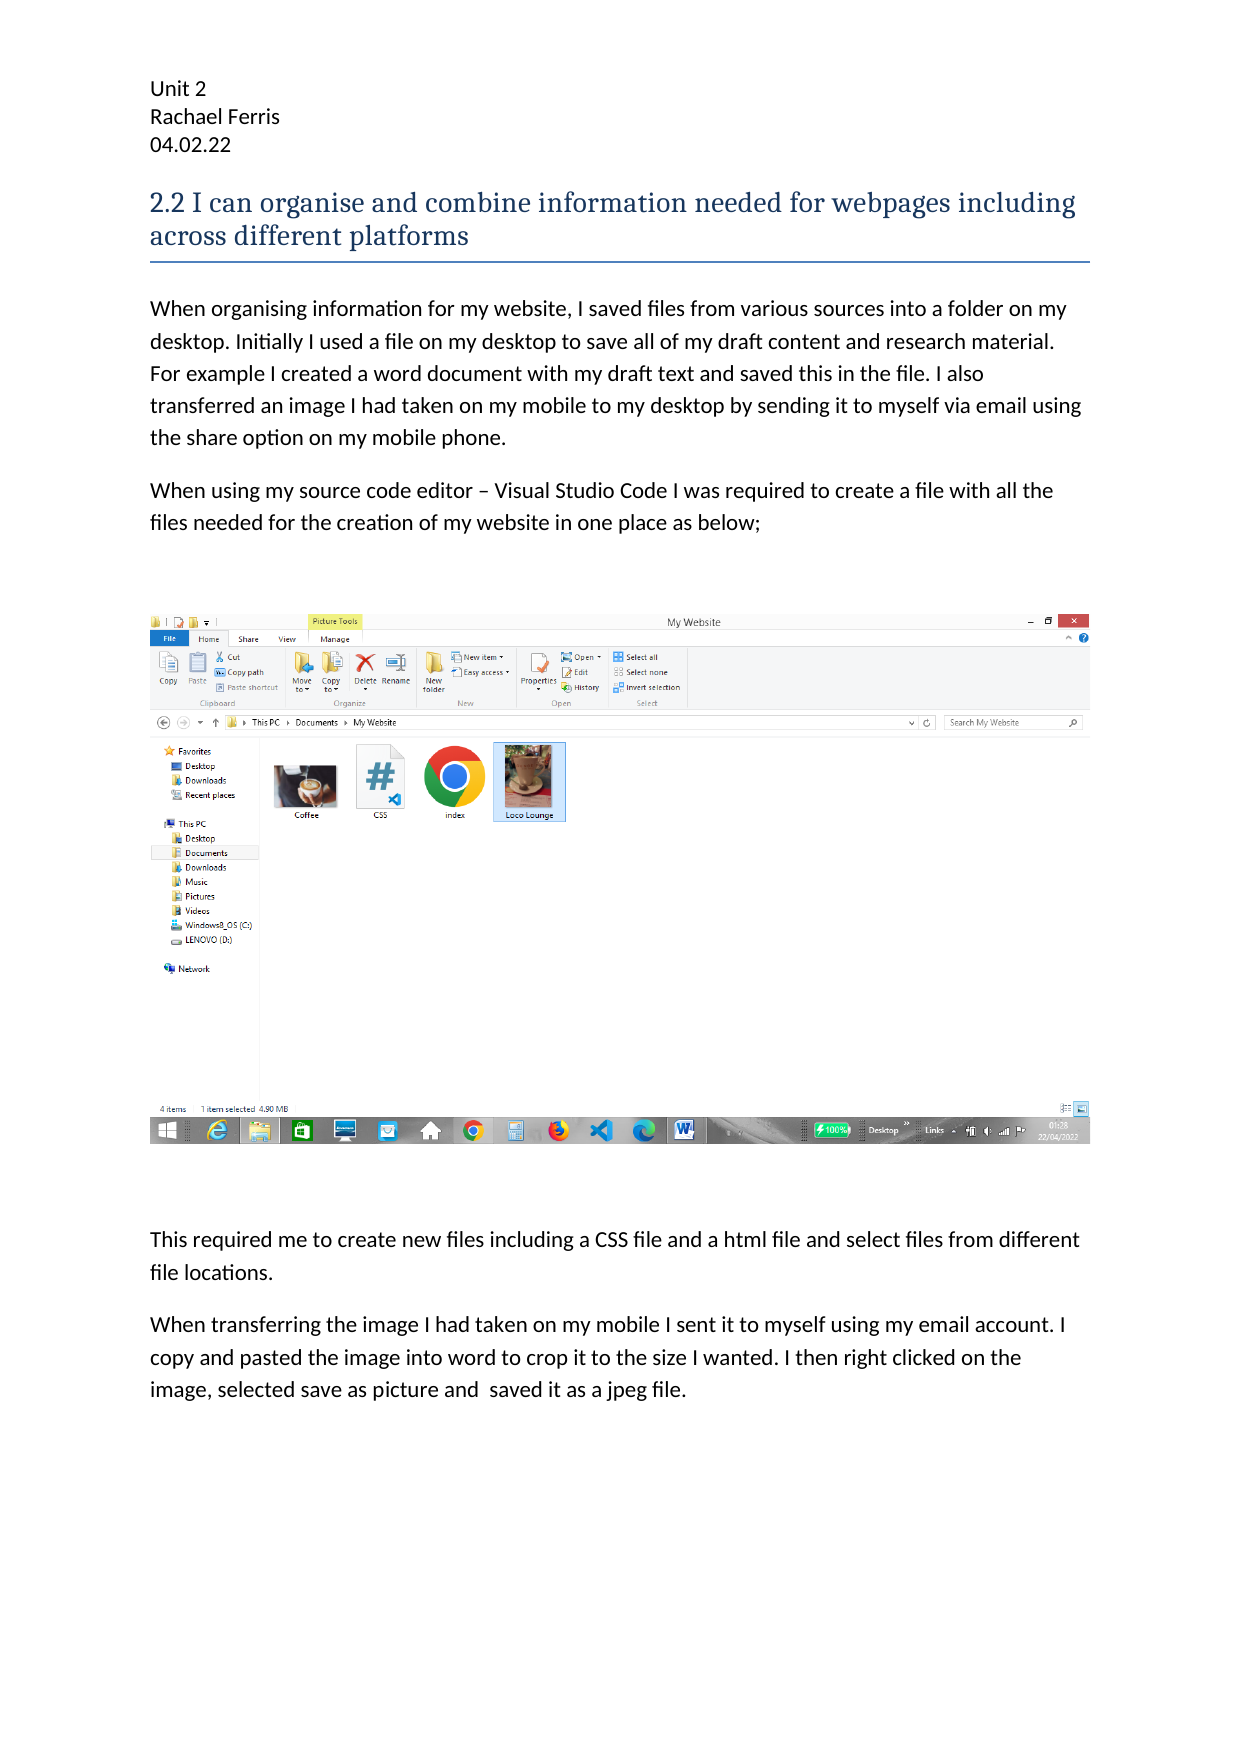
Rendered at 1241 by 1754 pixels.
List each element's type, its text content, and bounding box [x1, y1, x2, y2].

text When organising information for my website, I saved files from various sources into a folder on my desktop. Initially I used a file on my desktop to save all of my draft content and research material. For example I created a word document with my draft text and saved this in the file. I also transferred an image I had taken on my mobile to my desktop by sending it to myself via email using the share option on my mobile phone. [150, 294, 1090, 451]
picture [150, 614, 1091, 1144]
text This required me to create new files including a CSS file and a html file and select files from different file locations. [150, 1225, 1090, 1286]
text When transferring the image I had taken on my mobile I sent it to myself using my email account. I copy and pasted the image into word to crop it to the size I wanted. I then right clicked on the image, selected save as picture and saved it as a jpeg file. [150, 1311, 1090, 1403]
title 2.2 I can organise and combine information needed for webpages including across different platforms [150, 186, 1090, 261]
text When using my source code editor – Visual Studio Code I was required to create a file with all the files needed for the creation of my website in one place as below; [150, 476, 1090, 537]
